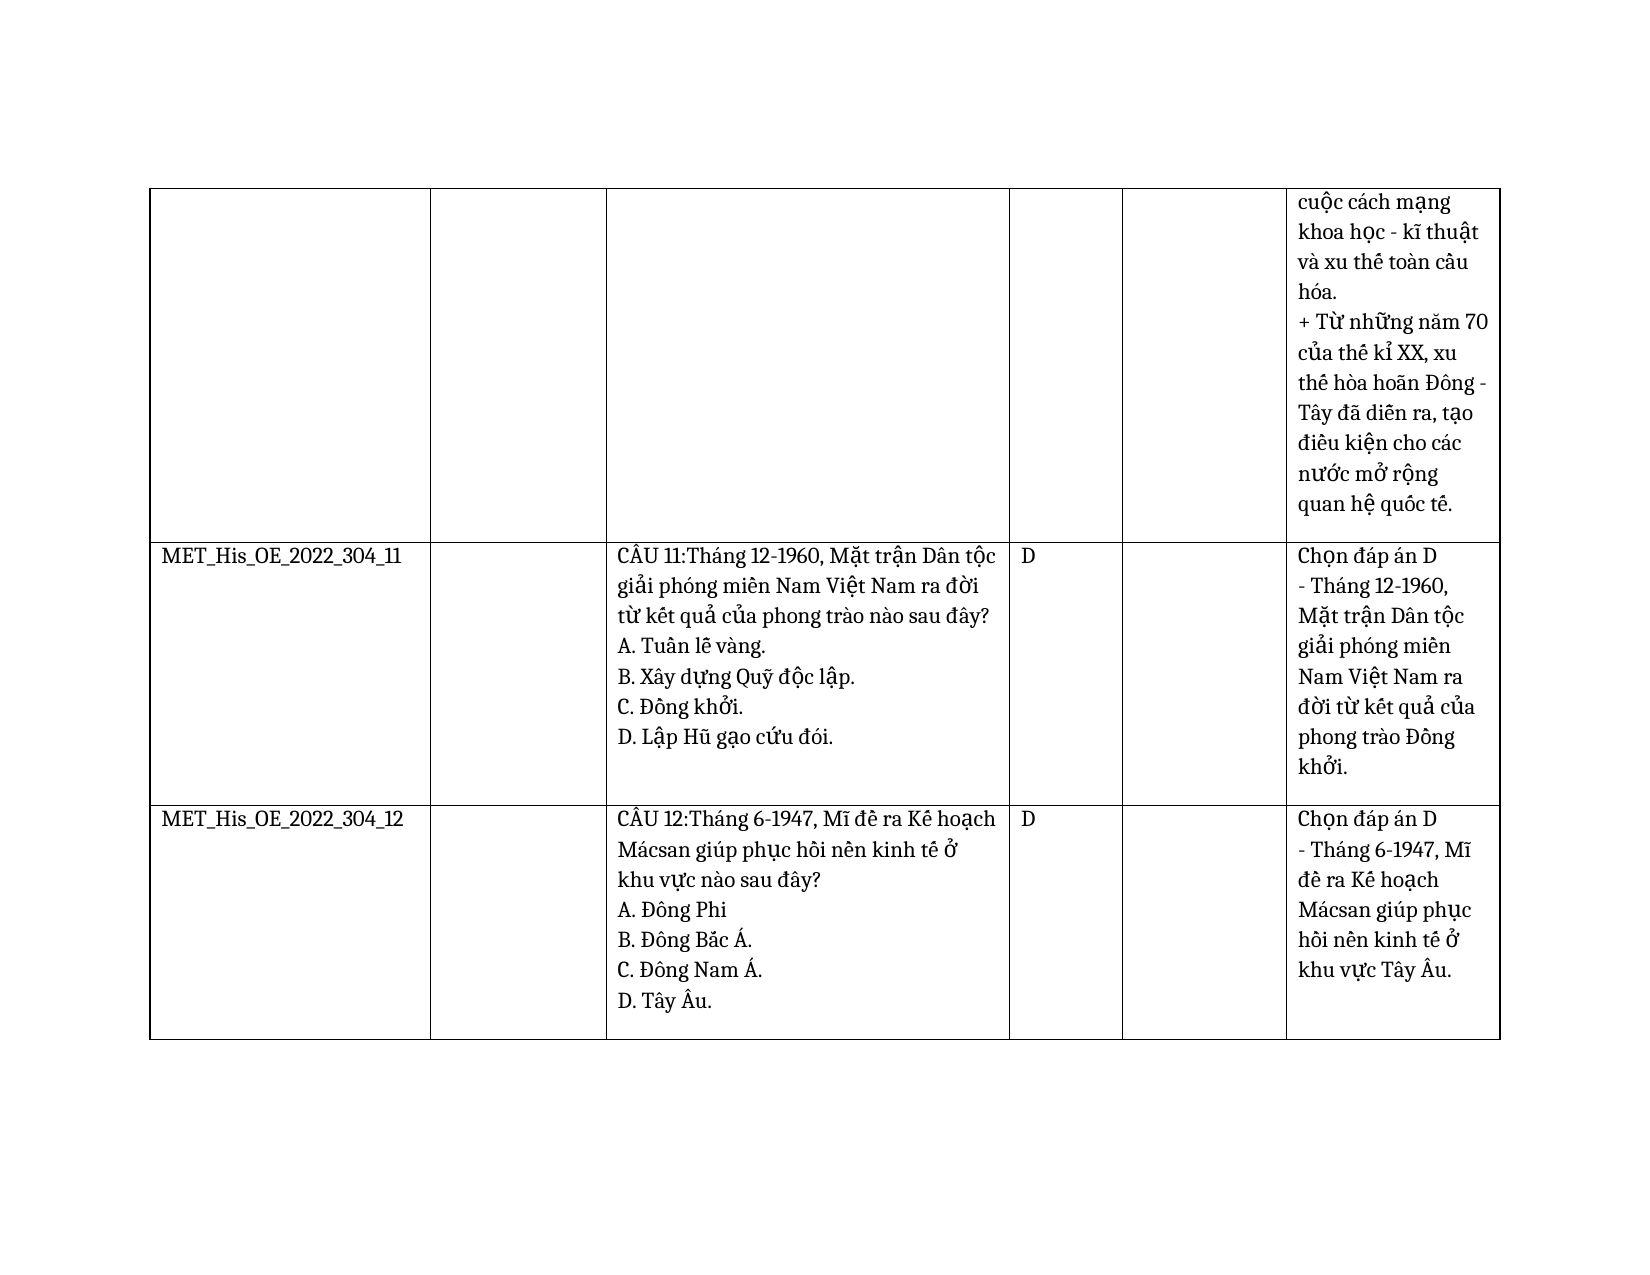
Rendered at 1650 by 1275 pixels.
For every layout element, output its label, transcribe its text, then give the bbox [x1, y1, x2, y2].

table_cell [1123, 806, 1286, 1038]
table_cell [431, 543, 606, 805]
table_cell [1287, 189, 1499, 542]
table_cell MET_His_OE_2022_304_11 [151, 543, 430, 805]
table_cell [1123, 543, 1286, 805]
table_cell [1123, 189, 1286, 542]
table_cell D [1010, 189, 1122, 542]
table_cell Chọn đáp án D - Tháng 12-1960, Mặt trận Dân tộc giải phóng miền Nam Việt Nam ra đời từ kết quả của phong trào Đồng khởi. [1287, 543, 1499, 805]
table_cell CÂU 11:Tháng 12-1960, Mặt trận Dân tộc giải phóng miền Nam Việt Nam ra đời từ kết quả của phong trào nào sau đây? A. Tuần lễ vàng. B. Xây dựng Quỹ độc lập. C. Đồng khởi. D. Lập Hũ gạo cứu đói. [607, 543, 1009, 805]
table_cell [607, 189, 1009, 542]
table_cell [431, 806, 606, 1038]
table_cell MET_His_OE_2022_304_12 [151, 806, 430, 1038]
table_cell CÂU 12:Tháng 6-1947, Mĩ đề ra Kế hoạch Mácsan giúp phục hồi nền kinh tế ở khu vực nào sau đây? A. Đông Phi B. Đông Bắc Á. C. Đông Nam Á. D. Tây Âu. [607, 806, 1009, 1038]
table_cell D [1010, 806, 1122, 1038]
table_cell Chọn đáp án D - Tháng 6-1947, Mĩ đề ra Kế hoạch Mácsan giúp phục hồi nền kinh tế ở khu vực Tây Âu. [1287, 806, 1499, 1038]
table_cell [151, 189, 430, 542]
table_cell D [1010, 543, 1122, 805]
table_cell [431, 189, 606, 542]
